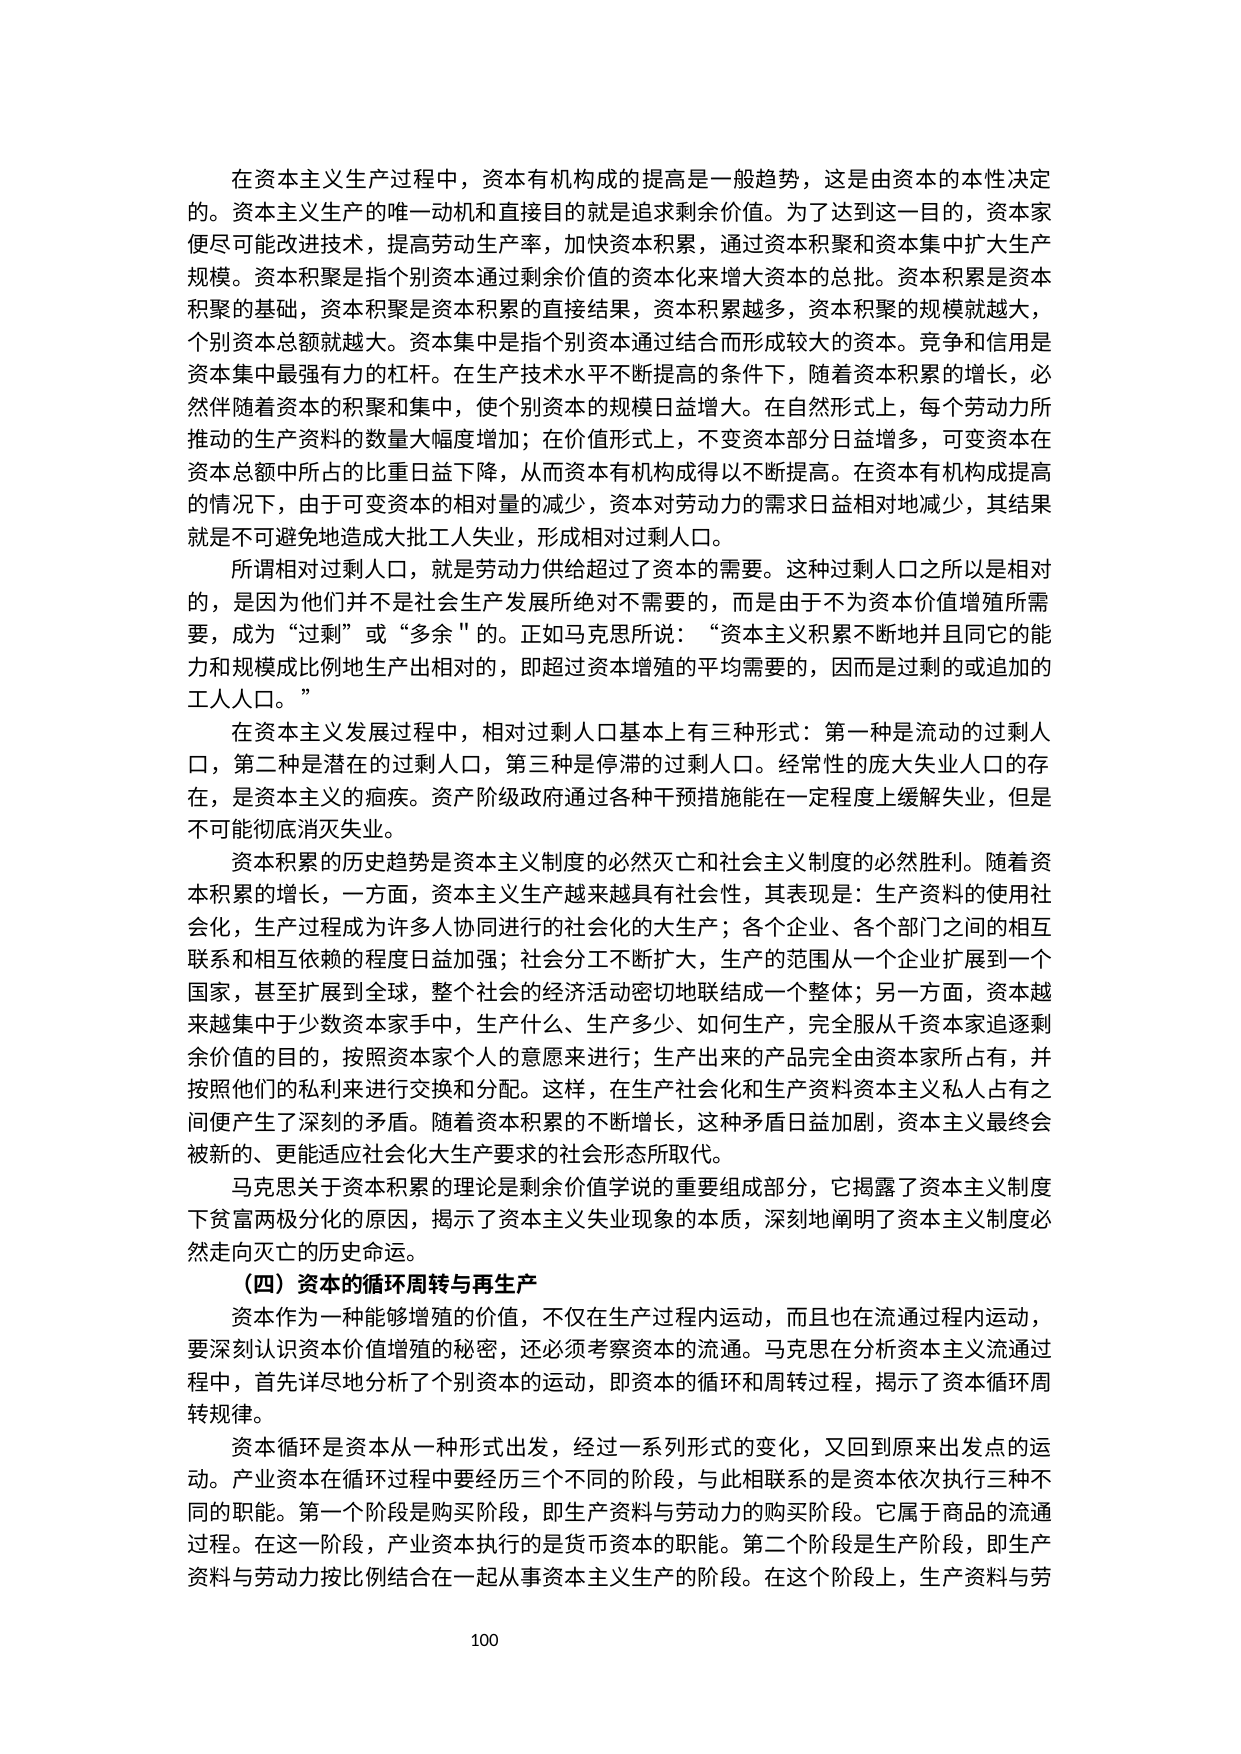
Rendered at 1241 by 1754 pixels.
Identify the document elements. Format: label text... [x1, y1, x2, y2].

list 所谓相对过剩人口，就是劳动力供给超过了资本的需要。这种过剩人口之所以是相对的，是因为他们并不是社会生产发展所绝对不需要的，而是由于不为资本价值增殖所需要，成为“过剩”或“多余＂的。正如马克思所说：“资本主义积累不断地并且同它的能力和规模成比例地生产出相对的，即超过资本增殖的平均需要的，因而是过剩的或追加的工人人口。 ” [187, 552, 1053, 714]
list 在资本主义生产过程中，资本有机构成的提高是一般趋势，这是由资本的本性决定的。资本主义生产的唯一动机和直接目的就是追求剩余价值。为了达到这一目的，资本家便尽可能改进技术，提高劳动生产率，加快资本积累，通过资本积聚和资本集中扩大生产规模。资本积聚是指个别资本通过剩余价值的资本化来增大资本的总批。资本积累是资本积聚的基础，资本积聚是资本积累的直接结果，资本积累越多，资本积聚的规模就越大，个别资本总额就越大。资本集中是指个别资本通过结合而形成较大的资本。竞争和信用是资本集中最强有力的杠杆。在生产技术水平不断提高的条件下，随着资本积累的增长，必然伴随着资本的积聚和集中，使个别资本的规模日益增大。在自然形式上，每个劳动力所推动的生产资料的数量大幅度增加；在价值形式上，不变资本部分日益增多，可变资本在资本总额中所占的比重日益下降，从而资本有机构成得以不断提高。在资本有机构成提高的情况下，由于可变资本的相对量的减少，资本对劳动力的需求日益相对地减少，其结果就是不可避免地造成大批工人失业，形成相对过剩人口。 [187, 162, 1053, 552]
list 在资本主义发展过程中，相对过剩人口基本上有三种形式：第一种是流动的过剩人口，第二种是潜在的过剩人口，第三种是停滞的过剩人口。经常性的庞大失业人口的存在，是资本主义的痐疾。资产阶级政府通过各种干预措施能在一定程度上缓解失业，但是不可能彻底消灭失业。 [187, 714, 1053, 844]
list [187, 1429, 1053, 1592]
list 资本作为一种能够增殖的价值，不仅在生产过程内运动，而且也在流通过程内运动，要深刻认识资本价值增殖的秘密，还必须考察资本的流通。马克思在分析资本主义流通过程中，首先详尽地分析了个别资本的运动，即资本的循环和周转过程，揭示了资本循环周转规律。 [187, 1299, 1053, 1429]
list 马克思关于资本积累的理论是剩余价值学说的重要组成部分，它揭露了资本主义制度下贫富两极分化的原因，揭示了资本主义失业现象的本质，深刻地阐明了资本主义制度必然走向灭亡的历史命运。 [187, 1169, 1053, 1267]
list （四）资本的循环周转与再生产 [187, 1267, 1053, 1299]
list 资本积累的历史趋势是资本主义制度的必然灭亡和社会主义制度的必然胜利。随着资本积累的增长，一方面，资本主义生产越来越具有社会性，其表现是：生产资料的使用社会化，生产过程成为许多人协同进行的社会化的大生产；各个企业、各个部门之间的相互联系和相互依赖的程度日益加强；社会分工不断扩大，生产的范围从一个企业扩展到一个国家，甚至扩展到全球，整个社会的经济活动密切地联结成一个整体；另一方面，资本越来越集中于少数资本家手中，生产什么、生产多少、如何生产，完全服从千资本家追逐剩余价值的目的，按照资本家个人的意愿来进行；生产出来的产品完全由资本家所占有，并按照他们的私利来进行交换和分配。这样，在生产社会化和生产资料资本主义私人占有之间便产生了深刻的矛盾。随着资本积累的不断增长，这种矛盾日益加剧，资本主义最终会被新的、更能适应社会化大生产要求的社会形态所取代。 [187, 844, 1053, 1169]
